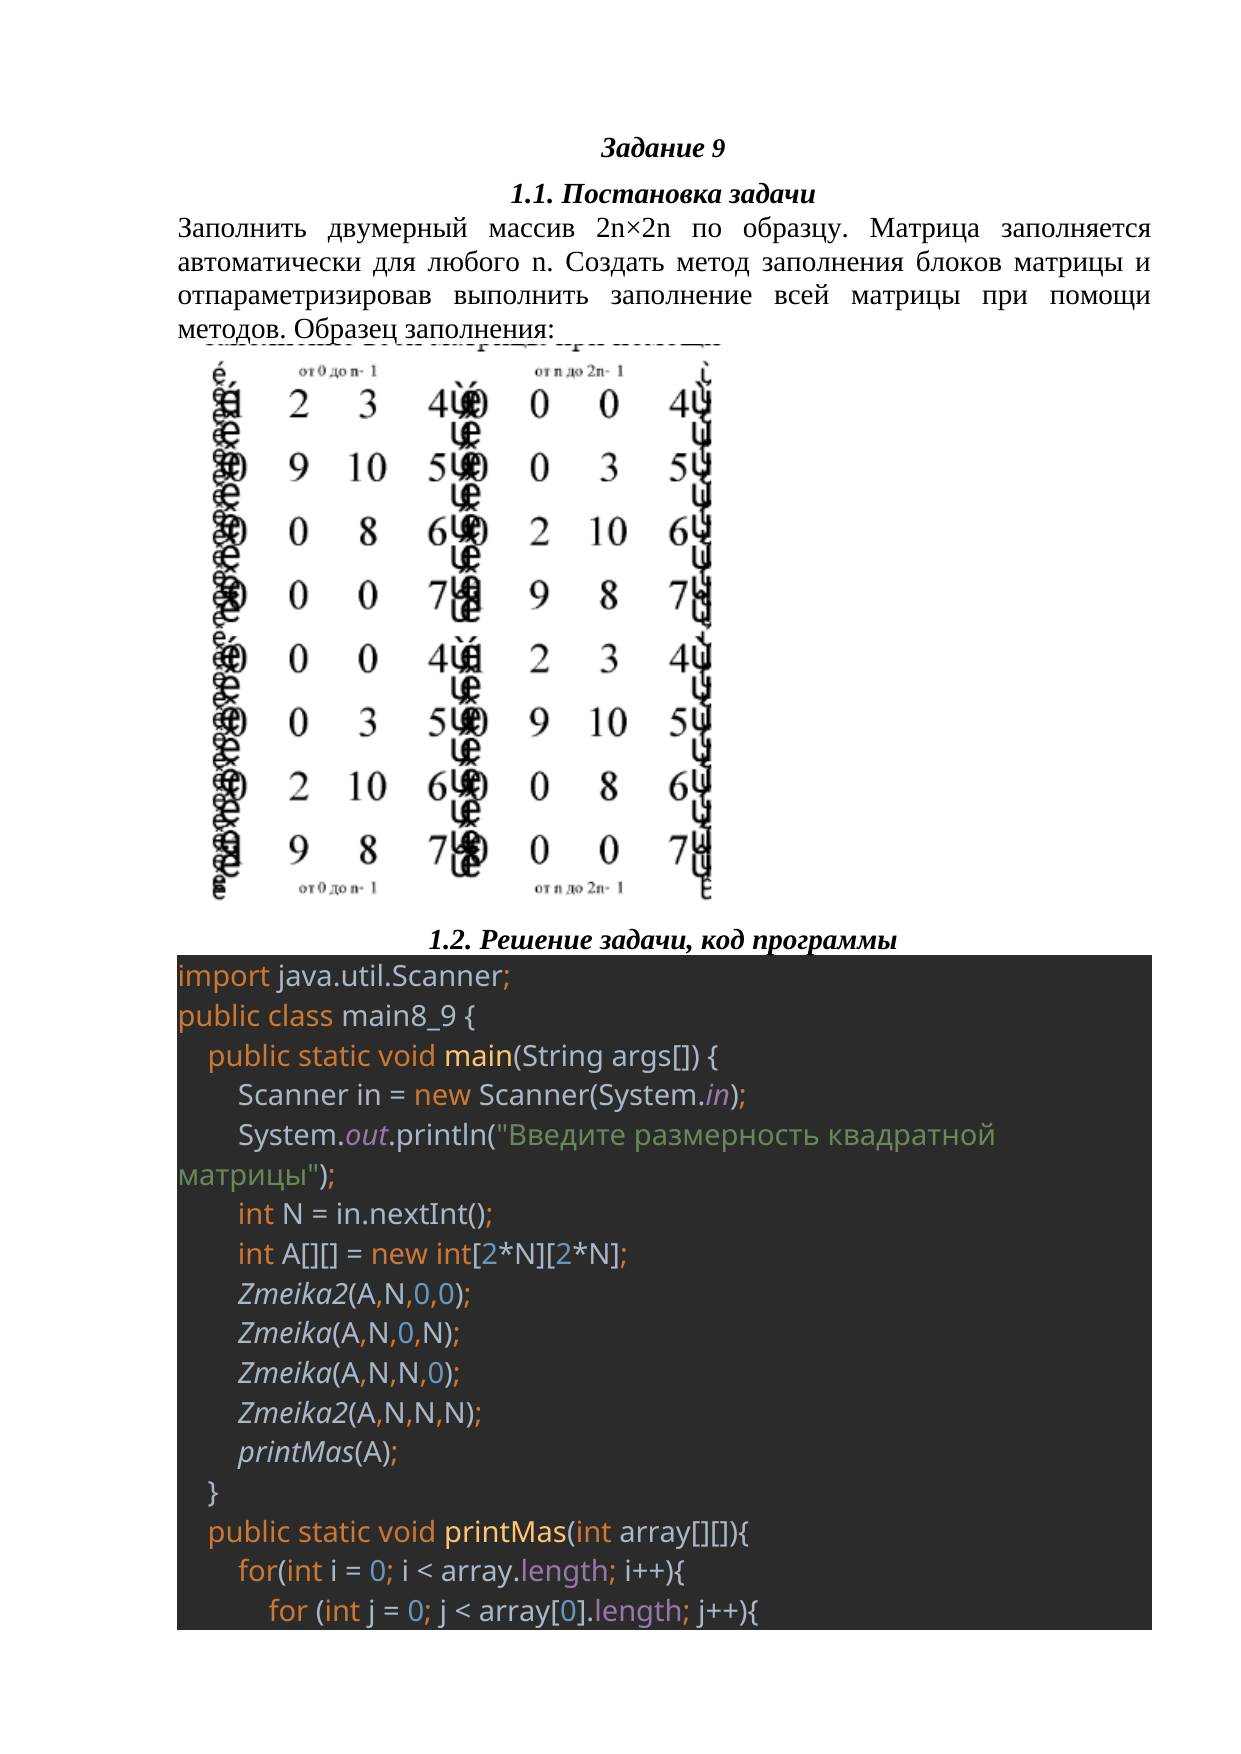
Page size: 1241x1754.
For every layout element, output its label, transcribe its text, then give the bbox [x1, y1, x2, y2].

text Заполнить двумерный массив 2n×2n по образцу. Матрица заполняется автоматически для любого n. Создать метод заполнения блоков матрицы и отпараметризировав выполнить заполнение всей матрицы при помощи методов. Образец заполнения: [177, 210, 1152, 344]
subtitle 1.1. Постановка задачи [177, 177, 1152, 210]
subtitle 1.2. Решение задачи, код программы [177, 922, 1152, 955]
text Задание 9 [177, 131, 1152, 164]
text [177, 955, 1152, 1630]
picture [196, 344, 724, 918]
